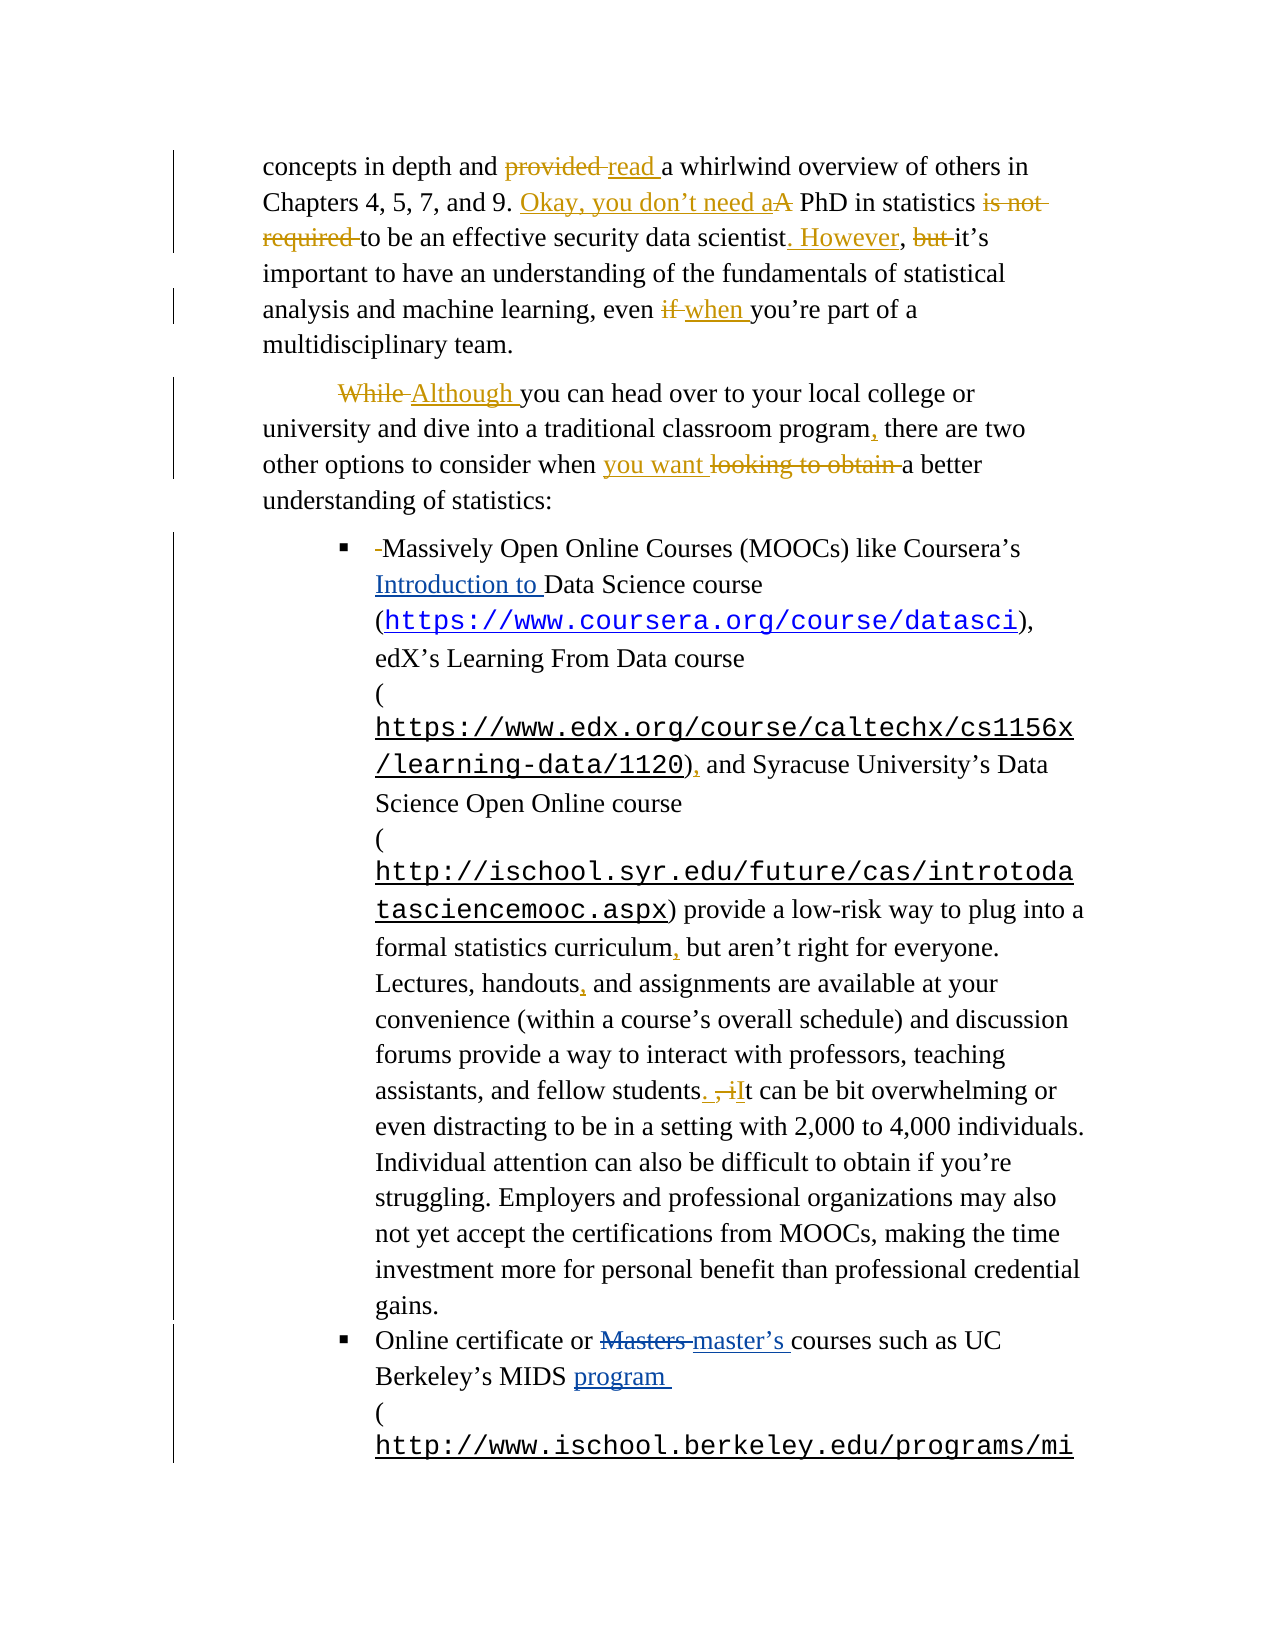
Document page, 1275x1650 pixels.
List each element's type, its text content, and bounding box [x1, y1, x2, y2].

list Massively Open Online Courses (MOOCs) like Coursera’s Data Science course (https://www.coursera.org/course/datasci), edX’s Learning From Data course (https://www.edx.org/course/caltechx/cs1156x/learning-data/1120) and Syracuse University’s Data Science Open Online course (http://ischool.syr.edu/future/cas/introtodatasciencemooc.aspx) provide a low-risk way to plug into a formal statistics curriculum but aren’t right for everyone. Lectures, handouts and assignments are available at your convenience (within a course’s overall schedule) and discussion forums provide a way to interact with professors, teaching assistants, and fellow studentst can be bit overwhelming or even distracting to be in a setting with 2,000 to 4,000 individuals. Individual attention can also be difficult to obtain if you’re struggling. Employers and professional organizations may also not yet accept the certifications from MOOCs, making the time investment more for personal benefit than professional credential gains. [337, 532, 1087, 1320]
